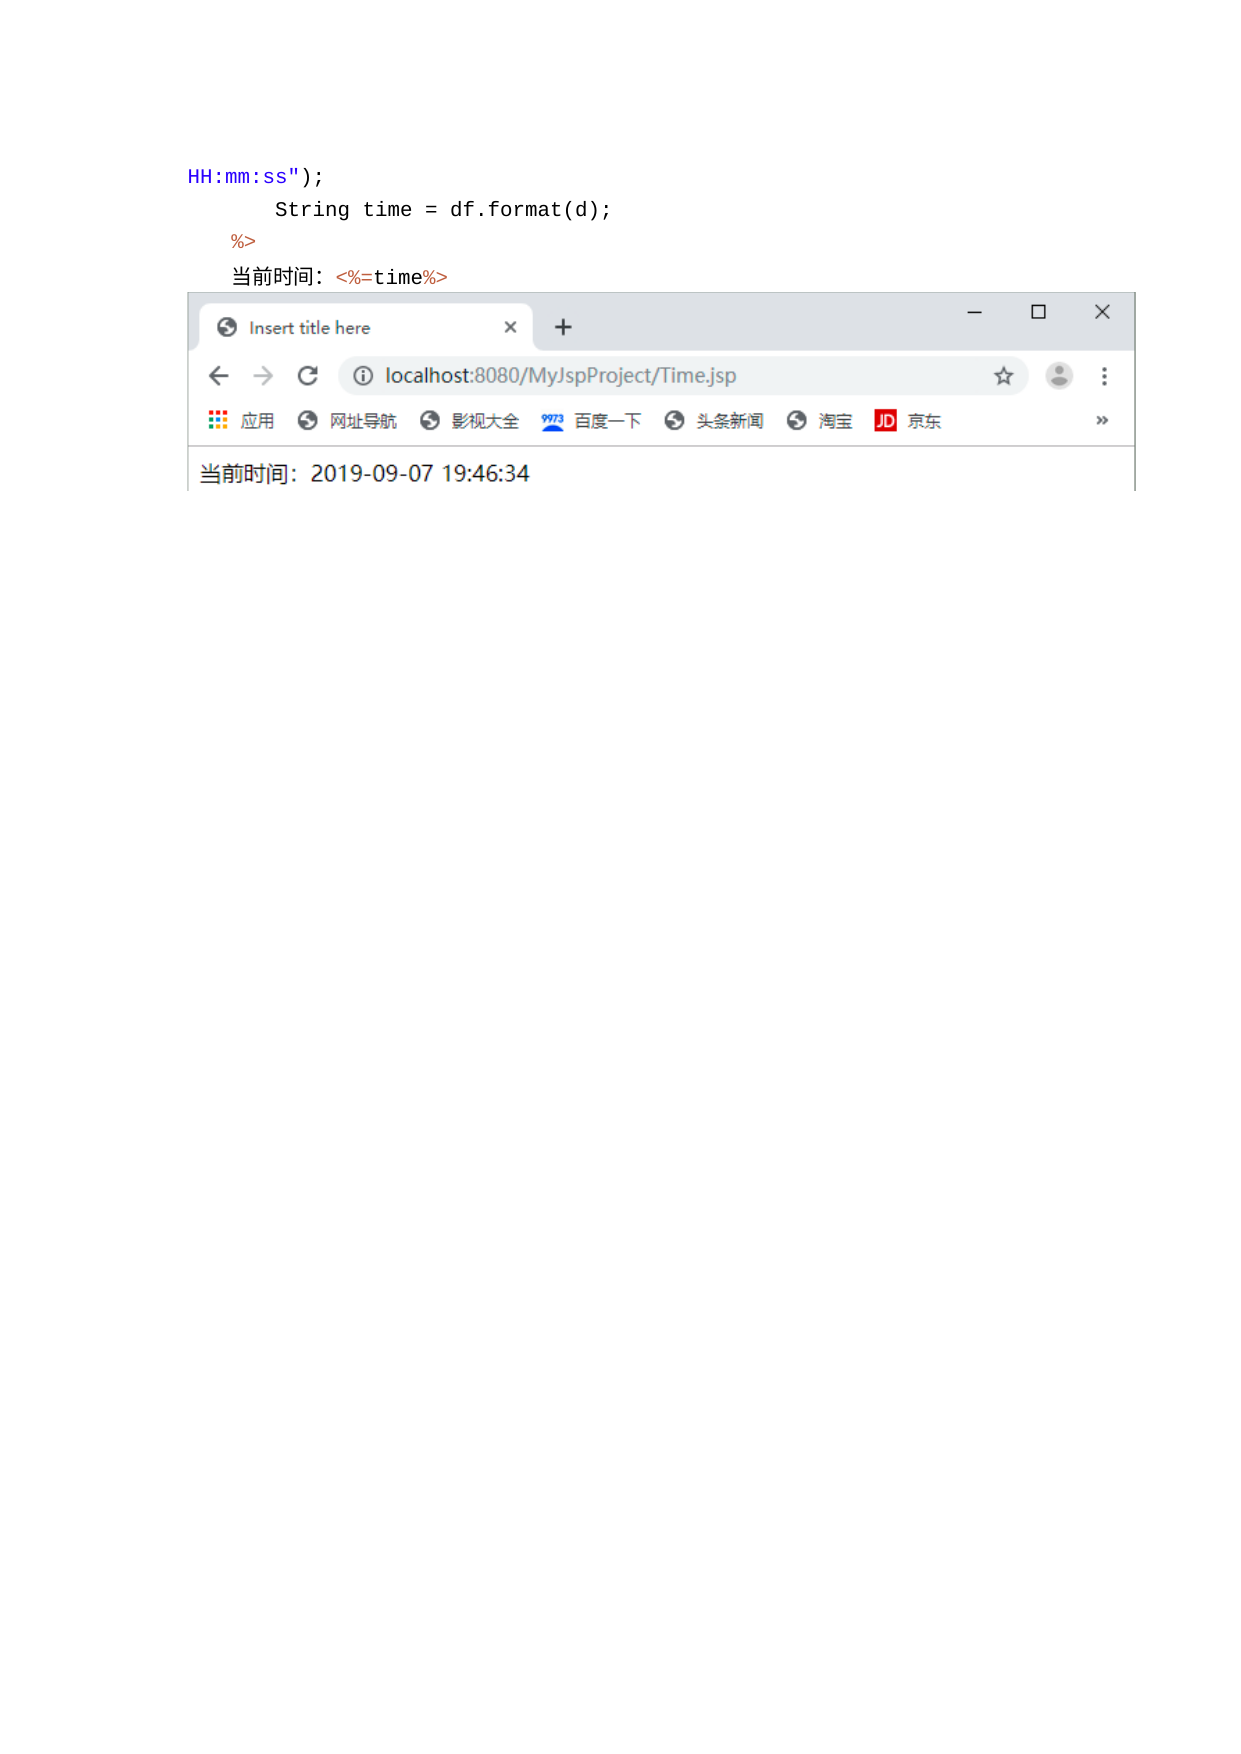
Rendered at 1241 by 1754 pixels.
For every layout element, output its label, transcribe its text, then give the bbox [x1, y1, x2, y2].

text String time = df.format(d); [187, 194, 1053, 227]
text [187, 162, 1053, 194]
text 当前时间：<%=time%> [187, 259, 1053, 292]
text %> [187, 227, 1053, 259]
picture [187, 292, 1136, 491]
